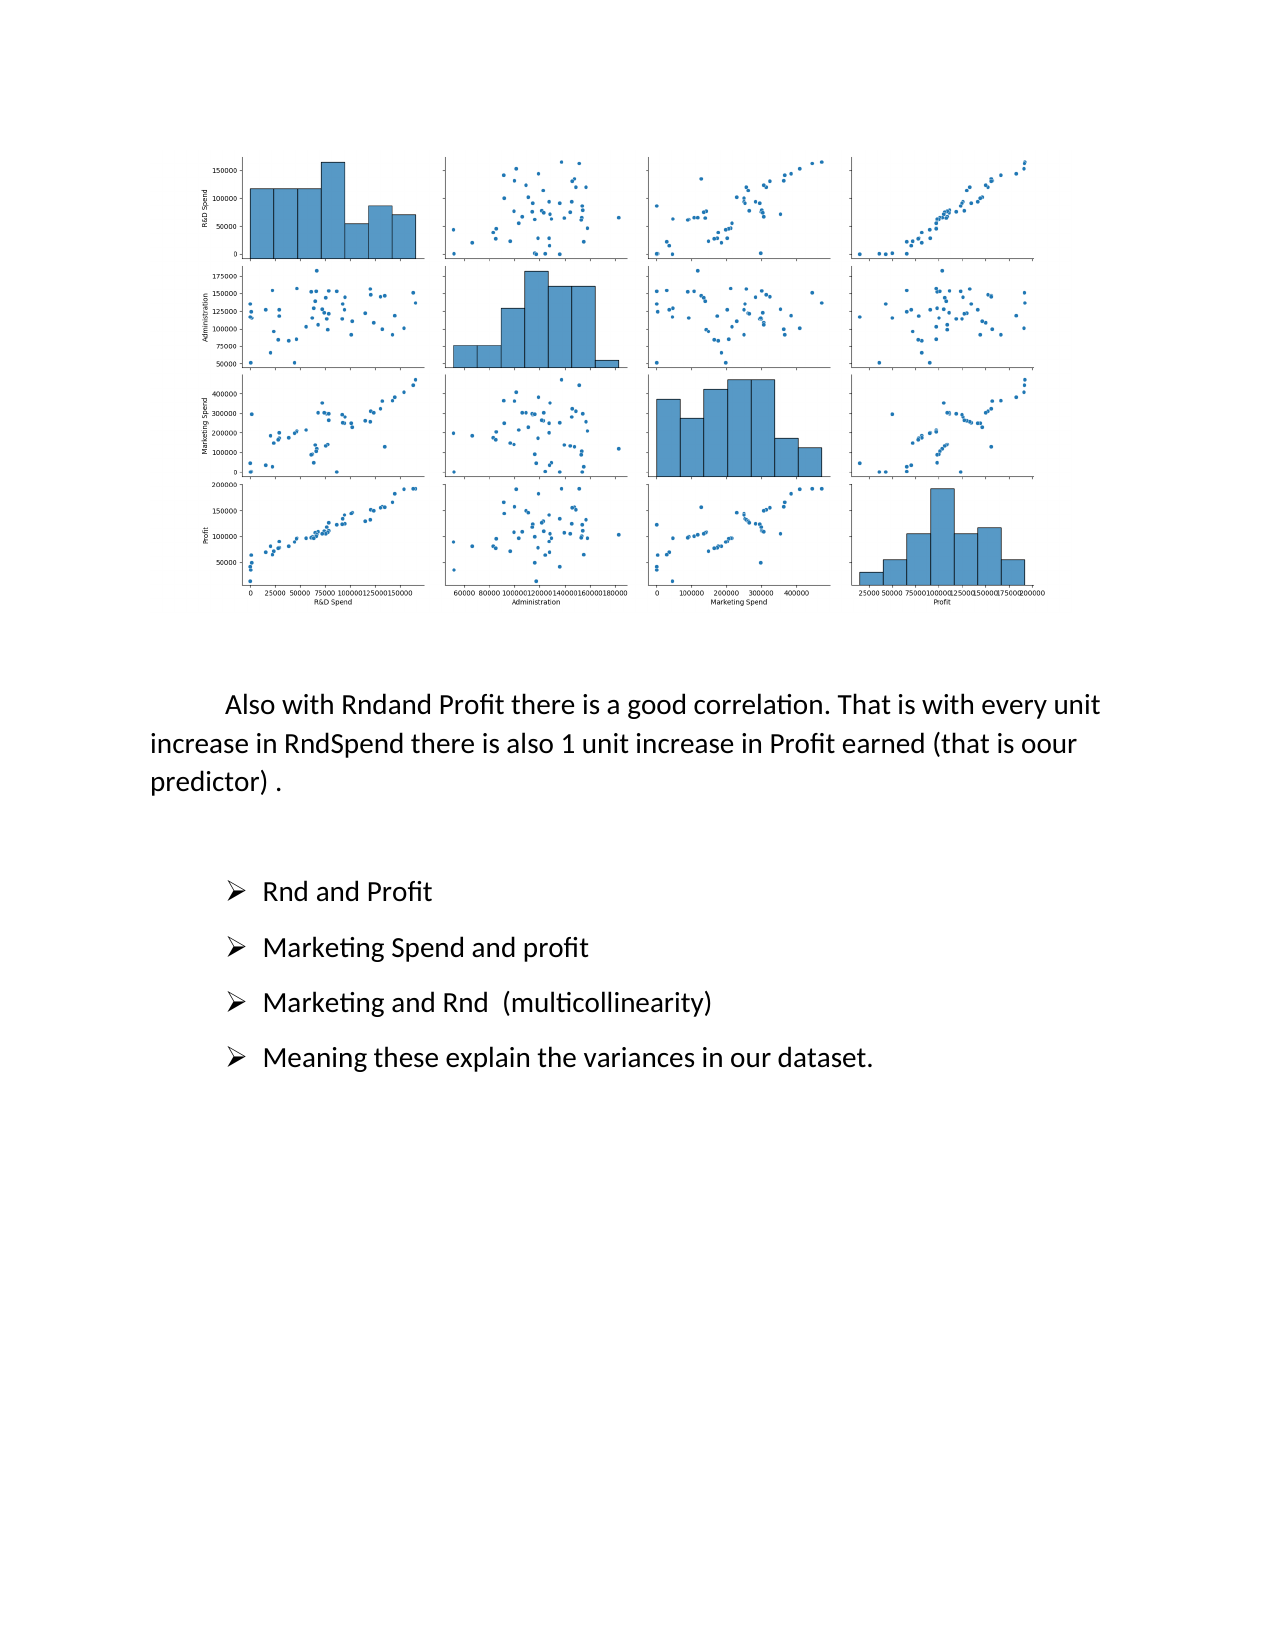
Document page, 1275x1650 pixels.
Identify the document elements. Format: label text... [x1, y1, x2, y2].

text Also with Rndand Profit there is a good correlation. That is with every unit increase in RndSpend there is also 1 unit increase in Profit earned (that is oour predictor) . [150, 686, 1125, 799]
list Marketing and Rnd (multicollinearity) [225, 984, 1125, 1019]
list Rnd and Profit [225, 873, 1125, 909]
list Marketing Spend and profit [225, 929, 1125, 964]
list Meaning these explain the variances in our dataset. [225, 1039, 1125, 1074]
picture [150, 150, 1072, 613]
